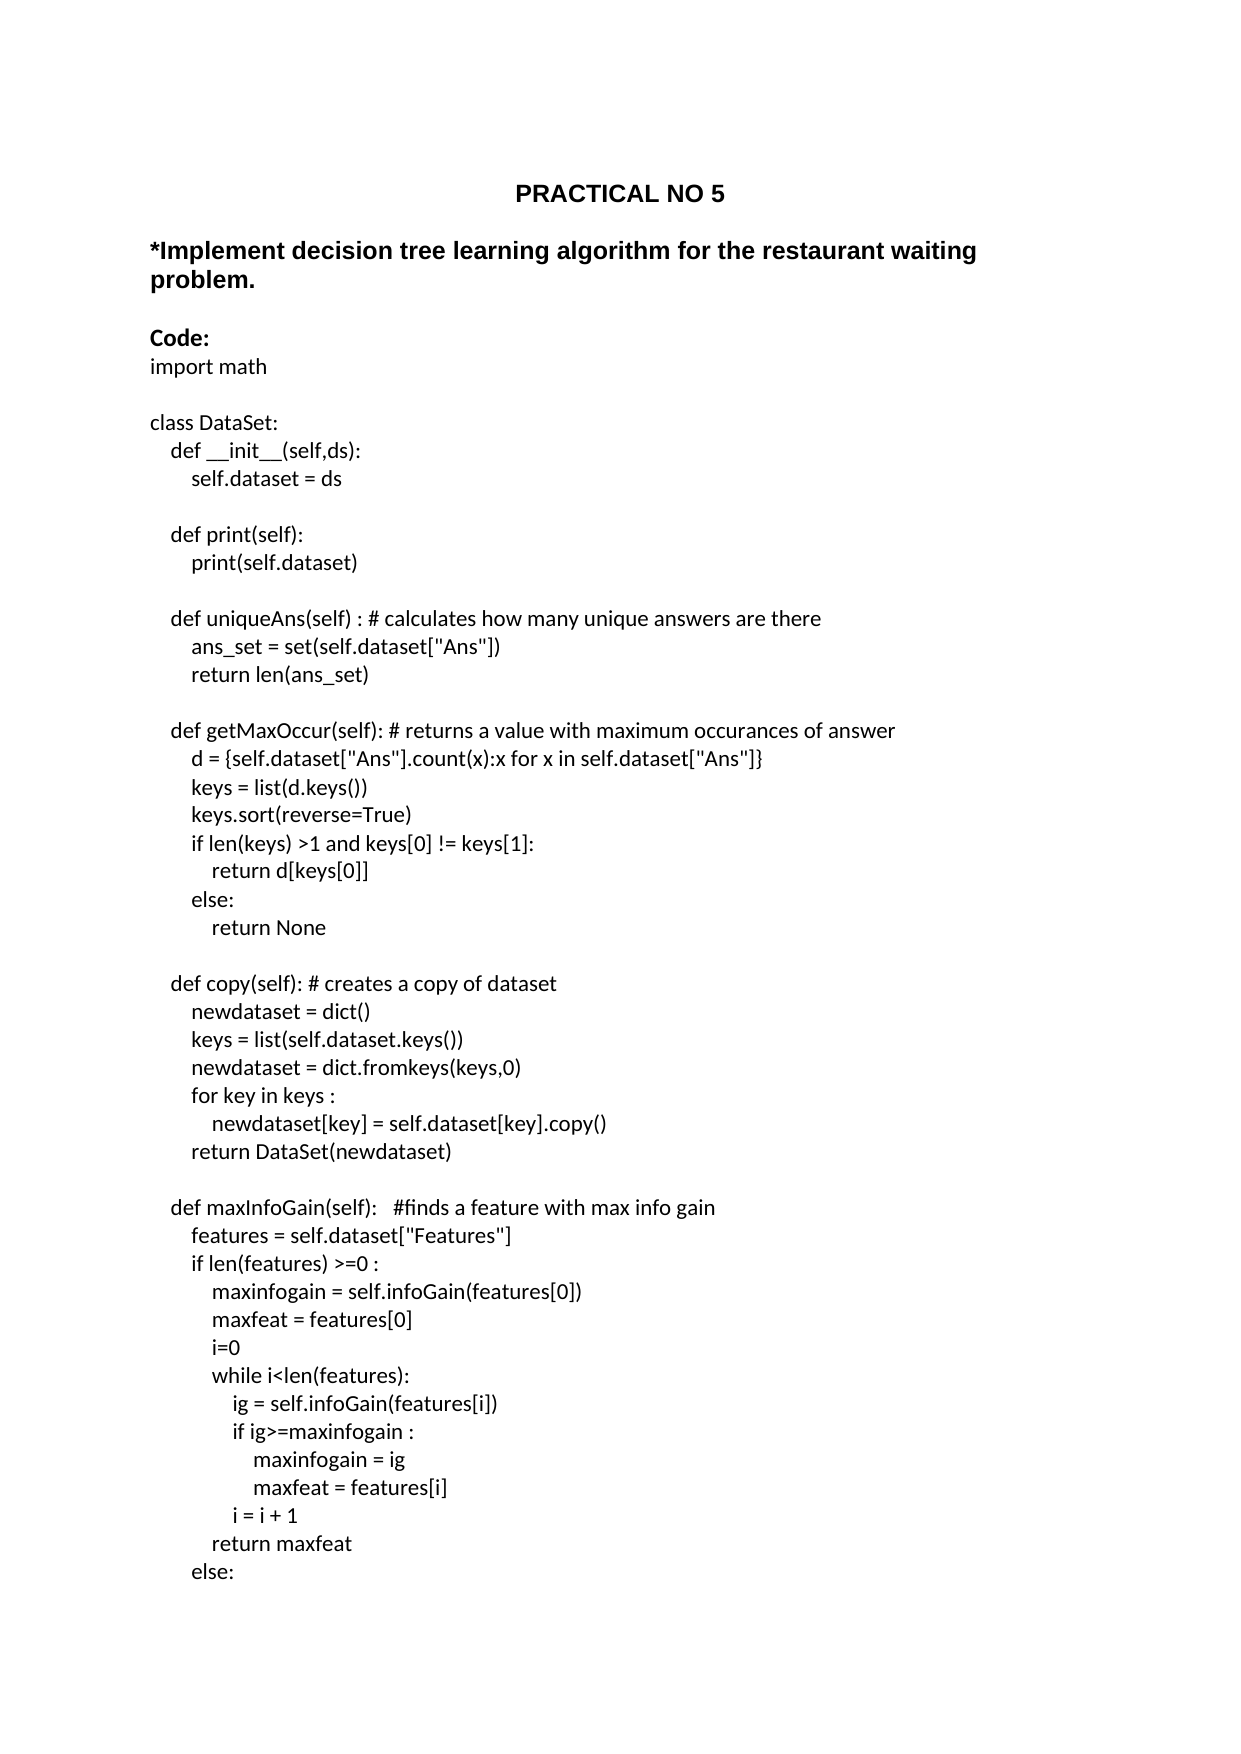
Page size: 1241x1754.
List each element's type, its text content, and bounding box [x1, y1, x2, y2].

text maxfeat = features[i] [150, 1473, 1090, 1501]
text PRACTICAL NO 5 [150, 179, 1090, 207]
text maxinfogain = self.infoGain(features[0]) [150, 1277, 1090, 1305]
text def print(self): [150, 520, 1090, 548]
text return d[keys[0]] [150, 857, 1090, 885]
text if len(features) >=0 : [150, 1249, 1090, 1277]
text keys = list(d.keys()) [150, 773, 1090, 801]
text def maxInfoGain(self): #finds a feature with max info gain [150, 1193, 1090, 1221]
text newdataset[key] = self.dataset[key].copy() [150, 1109, 1090, 1137]
text return DataSet(newdataset) [150, 1137, 1090, 1165]
text while i<len(features): [150, 1361, 1090, 1389]
text print(self.dataset) [150, 548, 1090, 576]
text newdataset = dict.fromkeys(keys,0) [150, 1053, 1090, 1081]
text for key in keys : [150, 1081, 1090, 1109]
text else: [150, 1557, 1090, 1585]
text def __init__(self,ds): [150, 436, 1090, 464]
text keys.sort(reverse=True) [150, 801, 1090, 829]
text return maxfeat [150, 1529, 1090, 1557]
text newdataset = dict() [150, 997, 1090, 1025]
text if ig>=maxinfogain : [150, 1417, 1090, 1445]
text Code: [150, 322, 1090, 352]
text d = {self.dataset["Ans"].count(x):x for x in self.dataset["Ans"]} [150, 744, 1090, 773]
text if len(keys) >1 and keys[0] != keys[1]: [150, 829, 1090, 857]
text return None [150, 913, 1090, 941]
text def uniqueAns(self) : # calculates how many unique answers are there [150, 604, 1090, 632]
text maxinfogain = ig [150, 1445, 1090, 1473]
text class DataSet: [150, 408, 1090, 436]
text def getMaxOccur(self): # returns a value with maximum occurances of answer [150, 717, 1090, 744]
text ig = self.infoGain(features[i]) [150, 1389, 1090, 1417]
text def copy(self): # creates a copy of dataset [150, 969, 1090, 997]
text *Implement decision tree learning algorithm for the restaurant waiting problem. [150, 236, 1090, 294]
text import math [150, 352, 1090, 380]
text self.dataset = ds [150, 464, 1090, 492]
text features = self.dataset["Features"] [150, 1221, 1090, 1249]
text i = i + 1 [150, 1501, 1090, 1529]
text ans_set = set(self.dataset["Ans"]) [150, 632, 1090, 661]
text maxfeat = features[0] [150, 1305, 1090, 1333]
text else: [150, 885, 1090, 913]
text return len(ans_set) [150, 661, 1090, 688]
text keys = list(self.dataset.keys()) [150, 1025, 1090, 1053]
text i=0 [150, 1333, 1090, 1361]
